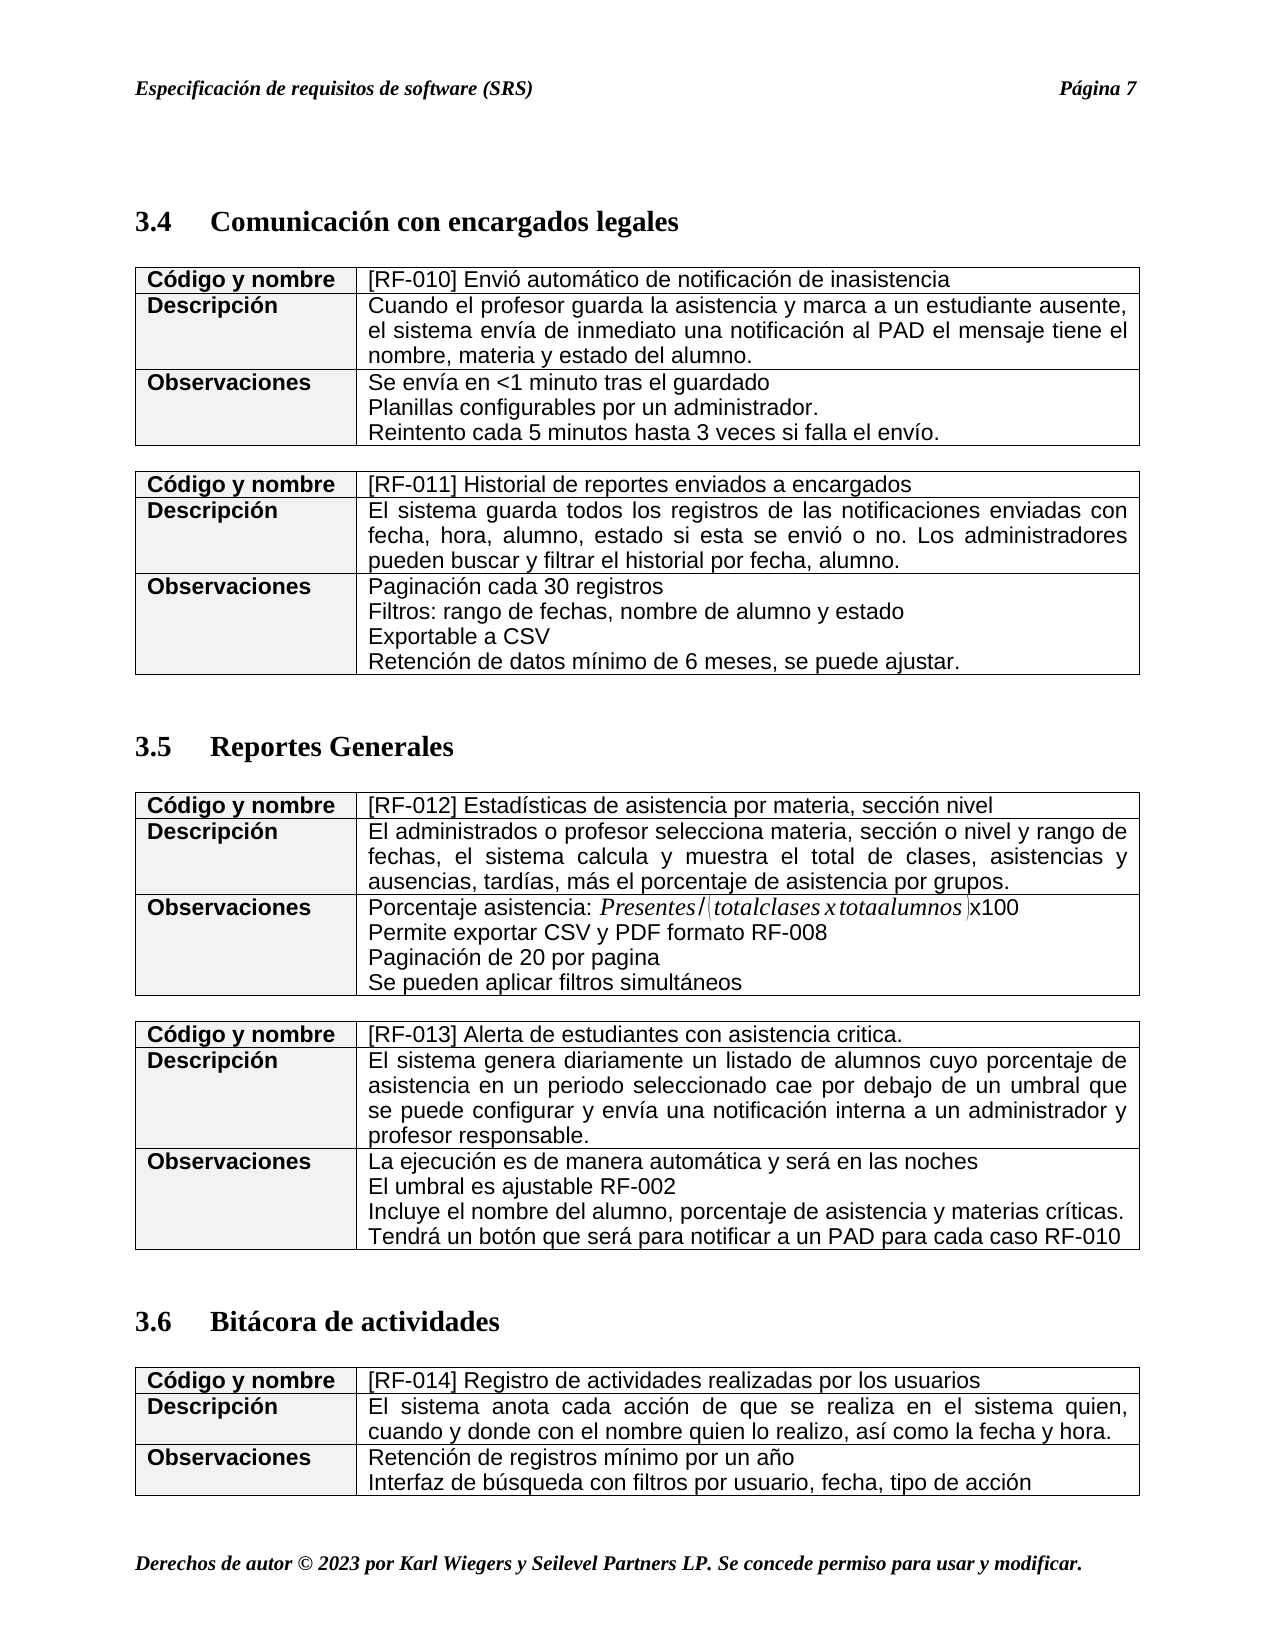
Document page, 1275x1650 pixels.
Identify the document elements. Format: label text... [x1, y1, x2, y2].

table_header Código y nombre [136, 1368, 356, 1393]
table_cell Descripción [136, 1048, 356, 1148]
table_header [RF-010] Envió automático de notificación de inasistencia [357, 268, 1139, 293]
table_header [RF-013] Alerta de estudiantes con asistencia critica. [357, 1022, 1139, 1047]
table_cell Descripción [136, 498, 356, 573]
table_cell La ejecución es de manera automática y será en las noches El umbral es ajustable RF-002 Incluye el nombre del alumno, porcentaje de asistencia y materias críticas. Tendrá un botón que será para notificar a un PAD para cada caso RF-010 [357, 1149, 1139, 1249]
subtitle Bitácora de actividades [135, 1304, 1140, 1338]
subtitle Comunicación con encargados legales [135, 204, 1140, 238]
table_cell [357, 1445, 1139, 1495]
table_header Código y nombre [136, 472, 356, 497]
table_cell Observaciones [136, 574, 356, 674]
subtitle Reportes Generales [135, 729, 1140, 763]
table_header Código y nombre [136, 268, 356, 293]
table_cell El administrados o profesor selecciona materia, sección o nivel y rango de fechas, el sistema calcula y muestra el total de clases, asistencias y ausencias, tardías, más el porcentaje de asistencia por grupos. [357, 819, 1139, 894]
table_header [RF-014] Registro de actividades realizadas por los usuarios [357, 1368, 1139, 1393]
table_cell Paginación cada 30 registros Filtros: rango de fechas, nombre de alumno y estado Exportable a CSV Retención de datos mínimo de 6 meses, se puede ajustar. [357, 574, 1139, 674]
table_cell Observaciones [136, 1445, 356, 1495]
table_cell Observaciones [136, 370, 356, 445]
table_cell Observaciones [136, 1149, 356, 1249]
table_header [RF-011] Historial de reportes enviados a encargados [357, 472, 1139, 497]
table_header [RF-012] Estadísticas de asistencia por materia, sección nivel [357, 793, 1139, 818]
table_cell El sistema genera diariamente un listado de alumnos cuyo porcentaje de asistencia en un periodo seleccionado cae por debajo de un umbral que se puede configurar y envía una notificación interna a un administrador y profesor responsable. [357, 1048, 1139, 1148]
table_cell Se envía en <1 minuto tras el guardado Planillas configurables por un administrador. Reintento cada 5 minutos hasta 3 veces si falla el envío. [357, 370, 1139, 445]
table_cell Observaciones [136, 895, 356, 995]
table_cell Descripción [136, 1394, 356, 1444]
table_cell Porcentaje asistencia: x100 Permite exportar CSV y PDF formato RF-008 Paginación de 20 por pagina Se pueden aplicar filtros simultáneos [357, 895, 1139, 995]
table_header Código y nombre [136, 793, 356, 818]
table_header Código y nombre [136, 1022, 356, 1047]
table_cell Cuando el profesor guarda la asistencia y marca a un estudiante ausente, el sistema envía de inmediato una notificación al PAD el mensaje tiene el nombre, materia y estado del alumno. [357, 294, 1139, 369]
table_cell El sistema guarda todos los registros de las notificaciones enviadas con fecha, hora, alumno, estado si esta se envió o no. Los administradores pueden buscar y filtrar el historial por fecha, alumno. [357, 498, 1139, 573]
table_cell Descripción [136, 294, 356, 369]
table_cell El sistema anota cada acción de que se realiza en el sistema quien, cuando y donde con el nombre quien lo realizo, así como la fecha y hora. [357, 1394, 1139, 1444]
table_cell Descripción [136, 819, 356, 894]
